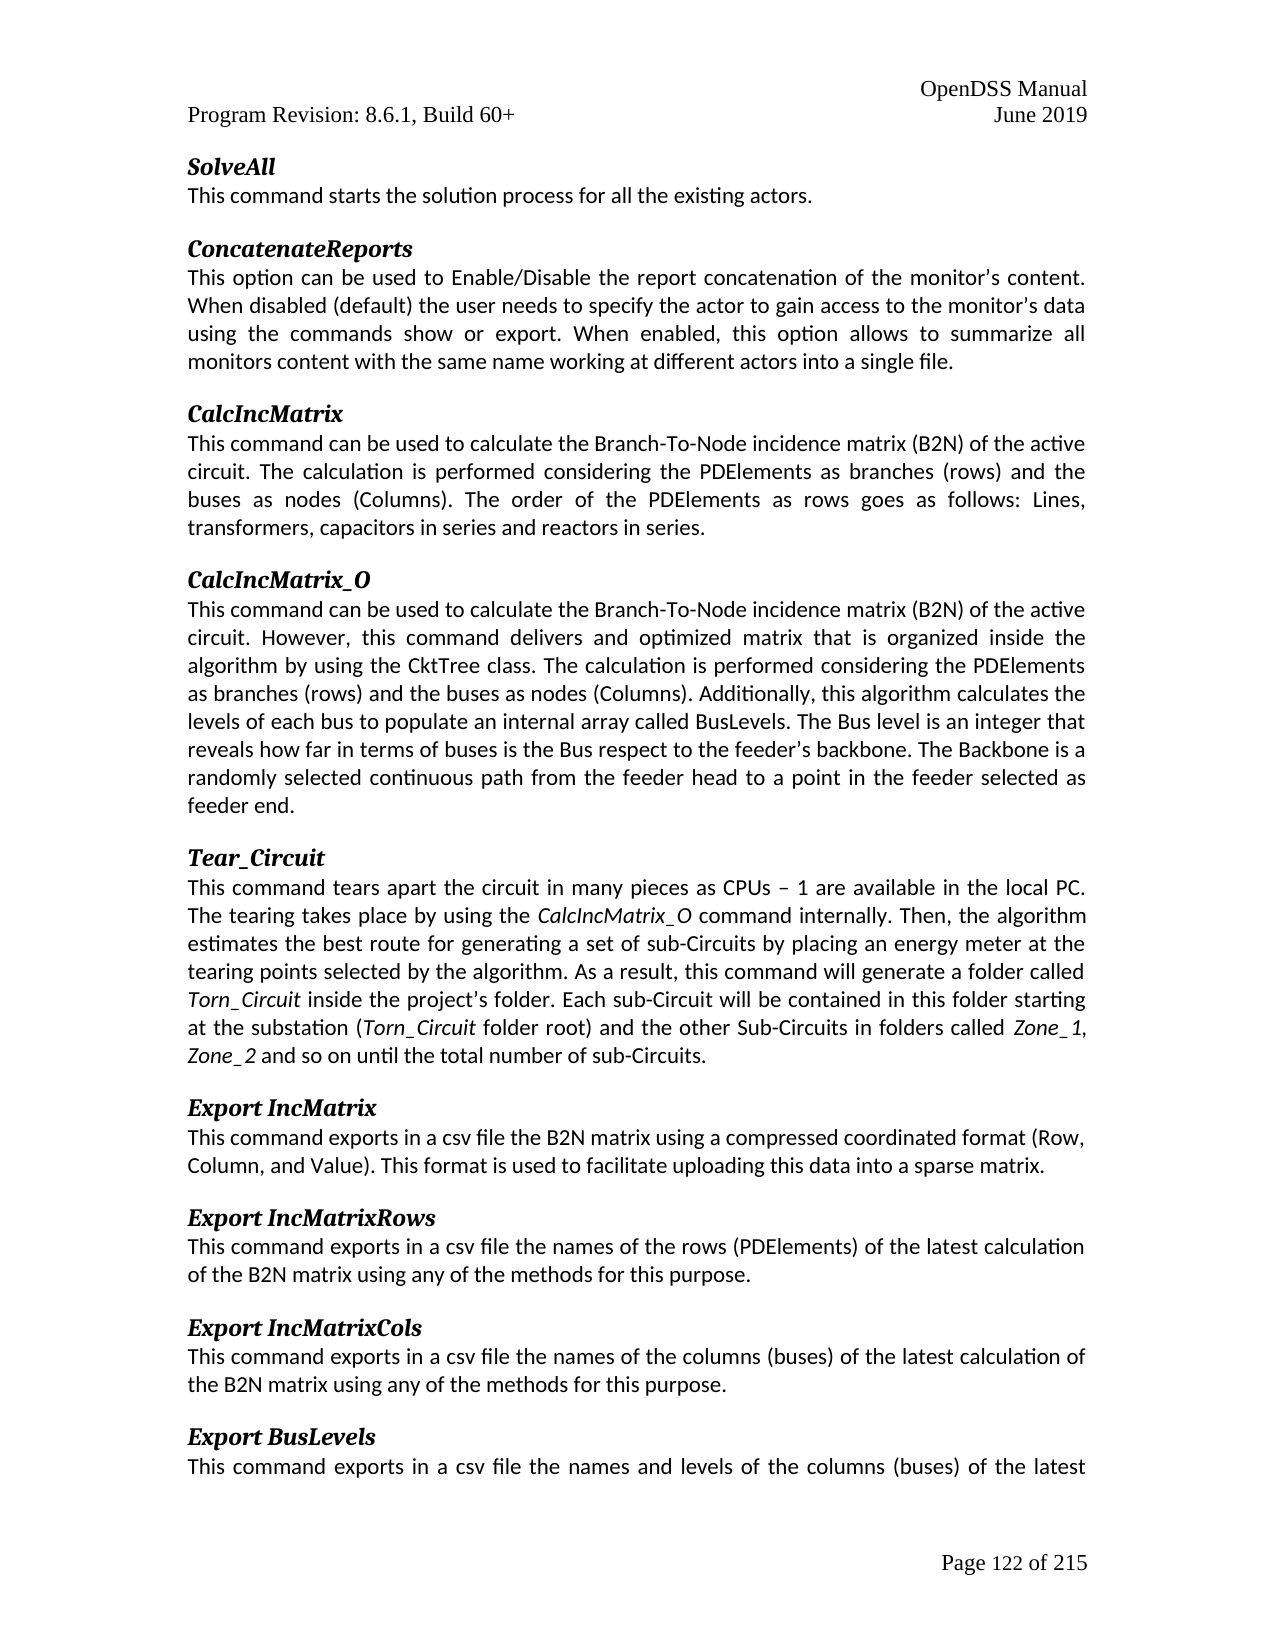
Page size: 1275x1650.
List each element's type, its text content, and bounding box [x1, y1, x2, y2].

text This option can be used to Enable/Disable the report concatenation of the monitor’s content. When disabled (default) the user needs to specify the actor to gain access to the monitor’s data using the commands show or export. When enabled, this option allows to summarize all monitors content with the same name working at different actors into a single file. [187, 263, 1087, 375]
subtitle ConcatenateReports [187, 234, 1087, 263]
subtitle Export IncMatrixCols [187, 1313, 1087, 1342]
subtitle SolveAll [187, 153, 1087, 181]
text This command can be used to calculate the Branch-To-Node incidence matrix (B2N) of the active circuit. However, this command delivers and optimized matrix that is organized inside the algorithm by using the CktTree class. The calculation is performed considering the PDElements as branches (rows) and the buses as nodes (Columns). Additionally, this algorithm calculates the levels of each bus to populate an internal array called BusLevels. The Bus level is an integer that reveals how far in terms of buses is the Bus respect to the feeder’s backbone. The Backbone is a randomly selected continuous path from the feeder head to a point in the feeder selected as feeder end. [187, 595, 1087, 819]
text This command tears apart the circuit in many pieces as CPUs – 1 are available in the local PC. The tearing takes place by using the CalcIncMatrix_O command internally. Then, the algorithm estimates the best route for generating a set of sub-Circuits by placing an energy meter at the tearing points selected by the algorithm. As a result, this command will generate a folder called Torn_Circuit inside the project’s folder. Each sub-Circuit will be contained in this folder starting at the substation (Torn_Circuit folder root) and the other Sub-Circuits in folders called Zone_1, Zone_2 and so on until the total number of sub-Circuits. [187, 873, 1087, 1069]
text This command can be used to calculate the Branch-To-Node incidence matrix (B2N) of the active circuit. The calculation is performed considering the PDElements as branches (rows) and the buses as nodes (Columns). The order of the PDElements as rows goes as follows: Lines, transformers, capacitors in series and reactors in series. [187, 429, 1087, 541]
subtitle Export IncMatrixRows [187, 1204, 1087, 1232]
text This command starts the solution process for all the existing actors. [187, 181, 1087, 209]
subtitle Export BusLevels [187, 1423, 1087, 1452]
subtitle Tear_Circuit [187, 844, 1087, 873]
subtitle CalcIncMatrix [187, 400, 1087, 429]
subtitle Export IncMatrix [187, 1094, 1087, 1123]
text This command exports in a csv file the names of the rows (PDElements) of the latest calculation of the B2N matrix using any of the methods for this purpose. [187, 1232, 1087, 1288]
subtitle CalcIncMatrix_O [187, 566, 1087, 595]
text This command exports in a csv file the B2N matrix using a compressed coordinated format (Row, Column, and Value). This format is used to facilitate uploading this data into a sparse matrix. [187, 1123, 1087, 1179]
text This command exports in a csv file the names of the columns (buses) of the latest calculation of the B2N matrix using any of the methods for this purpose. [187, 1342, 1087, 1398]
